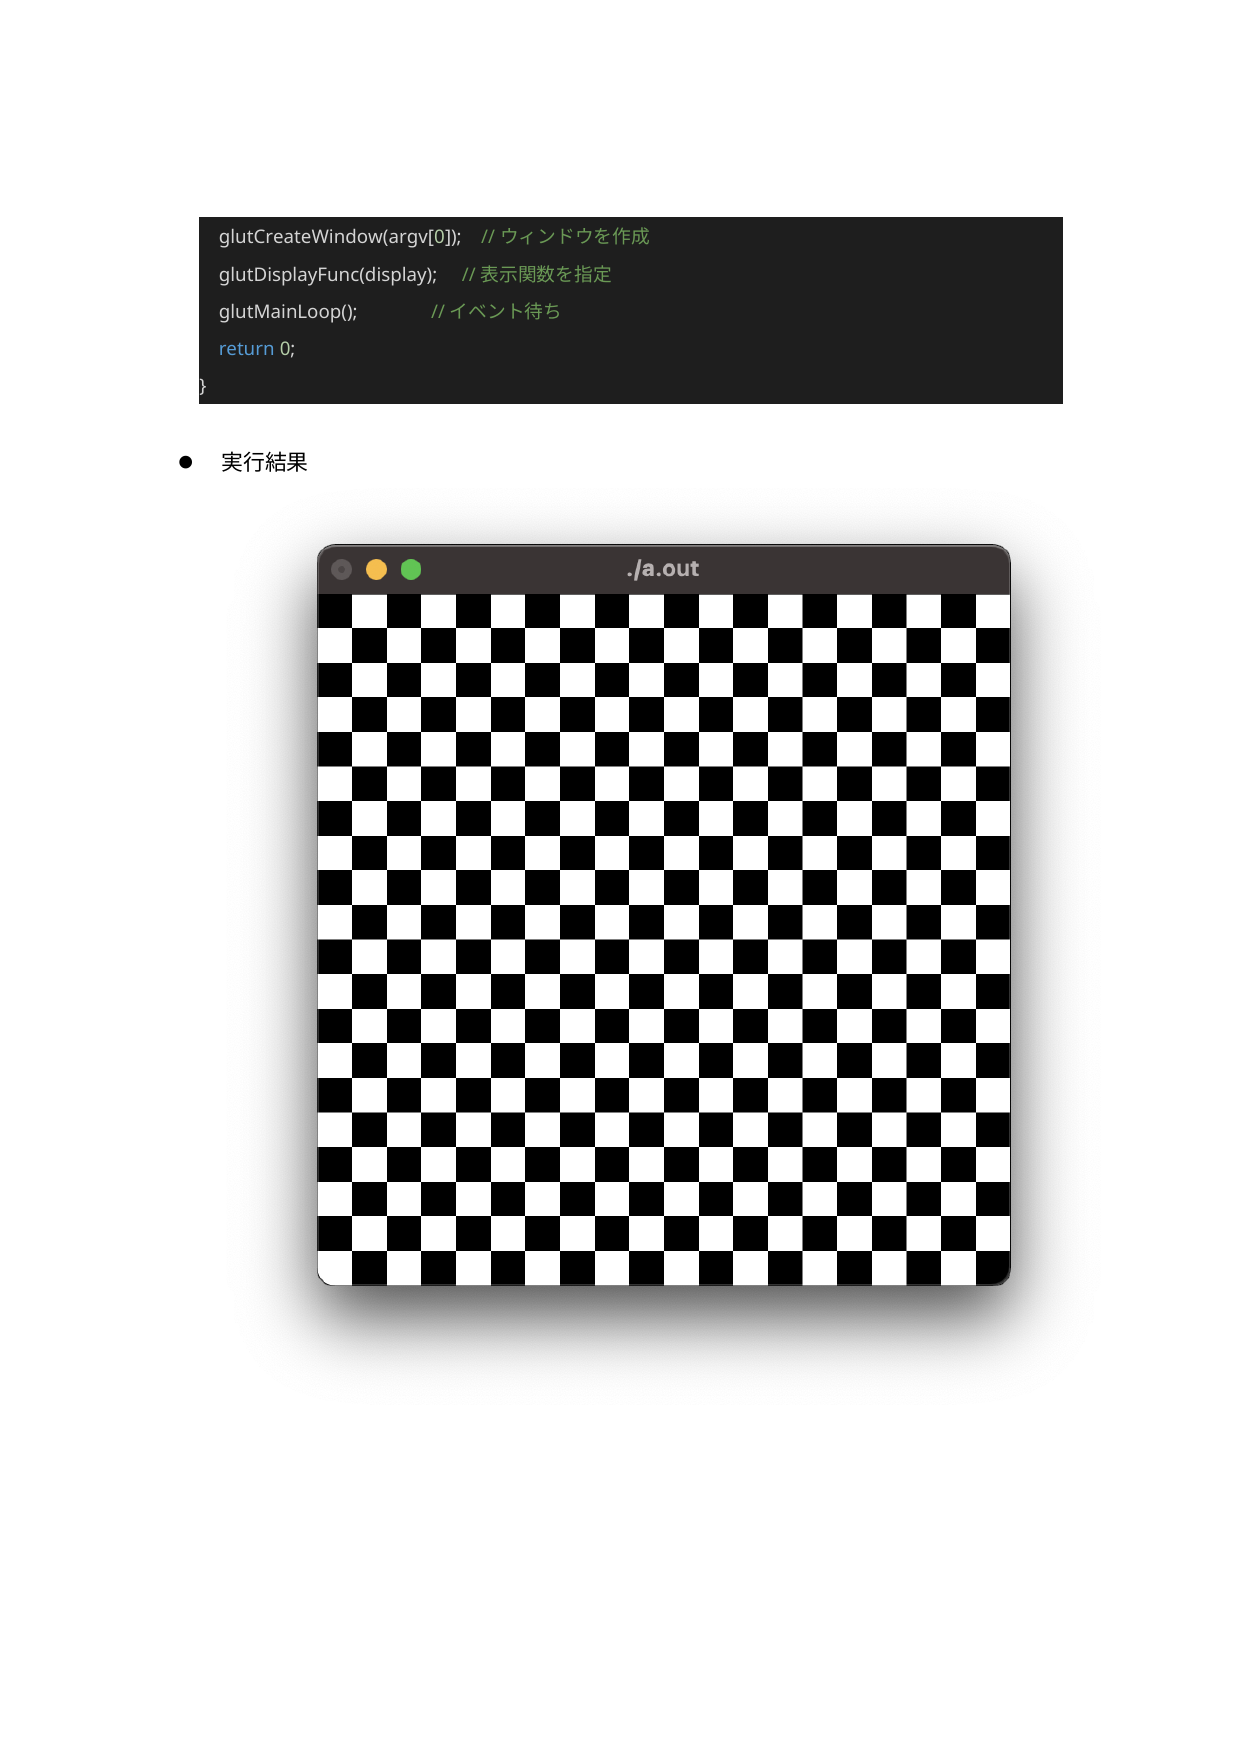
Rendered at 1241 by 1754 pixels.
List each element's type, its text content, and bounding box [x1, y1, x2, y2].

text glutCreateWindow(argv[0]); // ウィンドウを作成 [199, 217, 1063, 254]
text } [199, 367, 1063, 404]
text return 0; [199, 329, 1063, 367]
text glutMainLoop(); // イベント待ち [199, 292, 1063, 329]
picture [221, 479, 1107, 1413]
text glutDisplayFunc(display); // 表示関数を指定 [199, 254, 1063, 292]
